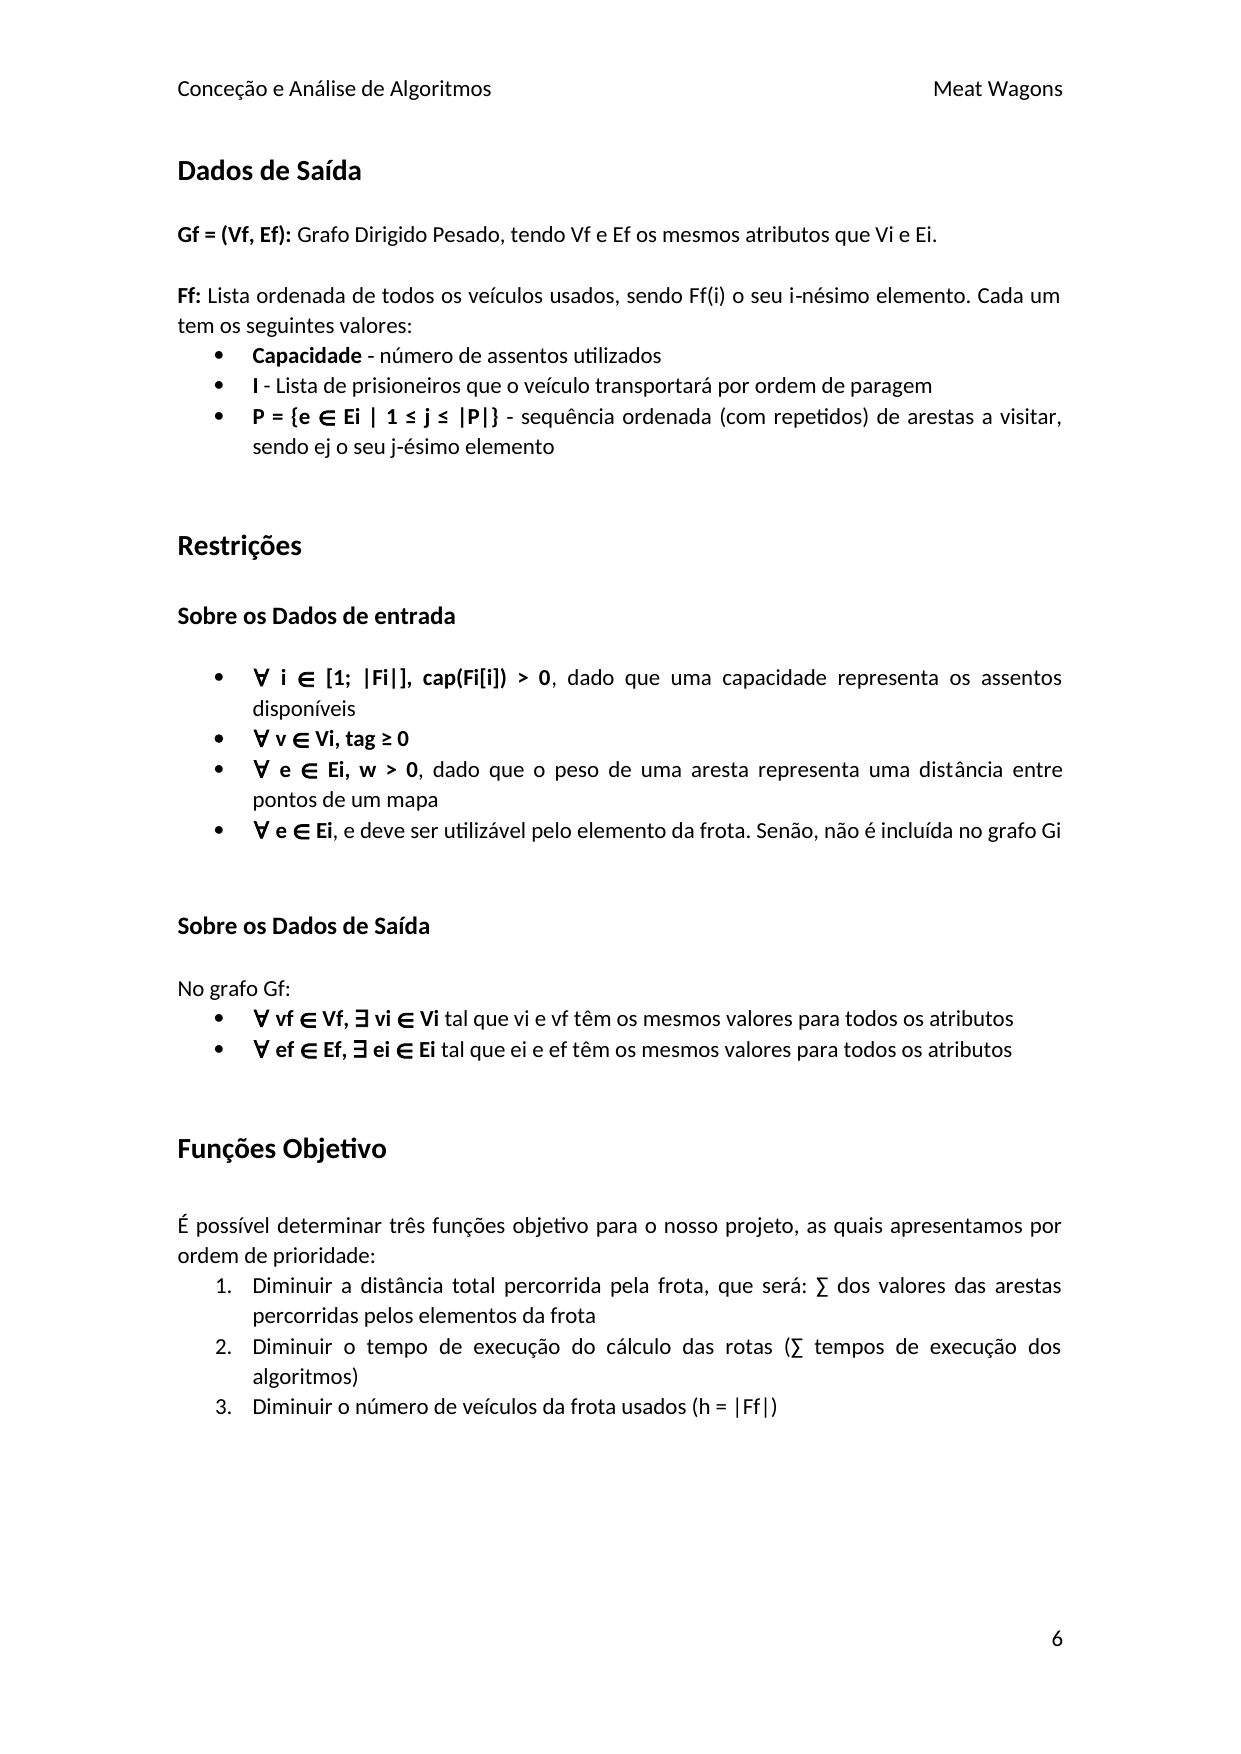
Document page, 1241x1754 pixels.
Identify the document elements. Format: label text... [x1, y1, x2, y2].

subtitle Funções Objetivo [177, 1130, 1063, 1165]
list ∀ e ∈ Ei, e deve ser utilizável pelo elemento da frota. Senão, não é incluída no grafo Gi [215, 815, 1063, 844]
list Capacidade ‐ número de assentos utilizados [215, 341, 1063, 369]
text No grafo Gf: [177, 974, 1063, 1002]
subtitle Dados de Saída [177, 152, 1063, 187]
text É possível determinar três funções objetivo para o nosso projeto, as quais apresentamos por ordem de prioridade: [177, 1211, 1063, 1269]
subtitle Sobre os Dados de Saída [177, 911, 1063, 941]
list ∀ v ∈ Vi, tag ≥ 0 [215, 724, 1063, 752]
list P = {e ∈ Ei | 1 ≤ j ≤ |P|} ‐ sequência ordenada (com repetidos) de arestas a visitar, sendo ej o seu j‐ésimo elemento [215, 402, 1063, 460]
list ∀ ef ∈ Ef, ∃ ei ∈ Ei tal que ei e ef têm os mesmos valores para todos os atributos [215, 1034, 1063, 1063]
list ∀ e ∈ Ei, w > 0, dado que o peso de uma aresta representa uma distância entre pontos de um mapa [215, 754, 1063, 813]
list ∀ vf ∈ Vf, ∃ vi ∈ Vi tal que vi e vf têm os mesmos valores para todos os atributos [215, 1004, 1063, 1032]
subtitle Restrições [177, 527, 1063, 563]
list ∀ i ∈ [1; |Fi|], cap(Fi[i]) > 0, dado que uma capacidade representa os assentos disponíveis [215, 663, 1063, 722]
list Diminuir o tempo de execução do cálculo das rotas (∑ tempos de execução dos algoritmos) [215, 1332, 1063, 1390]
text Ff: Lista ordenada de todos os veículos usados, sendo Ff(i) o seu i‐nésimo elemento. Cada um tem os seguintes valores: [177, 281, 1063, 339]
text Gf = (Vf, Ef): Grafo Dirigido Pesado, tendo Vf e Ef os mesmos atributos que Vi e Ei. [177, 220, 1063, 248]
list Diminuir a distância total percorrida pela frota, que será: ∑ dos valores das arestas percorridas pelos elementos da frota [215, 1271, 1063, 1329]
subtitle Sobre os Dados de entrada [177, 600, 1063, 630]
list I - Lista de prisioneiros que o veículo transportará por ordem de paragem [215, 371, 1063, 399]
list Diminuir o número de veículos da frota usados (h = |Ff|) [215, 1392, 1063, 1420]
